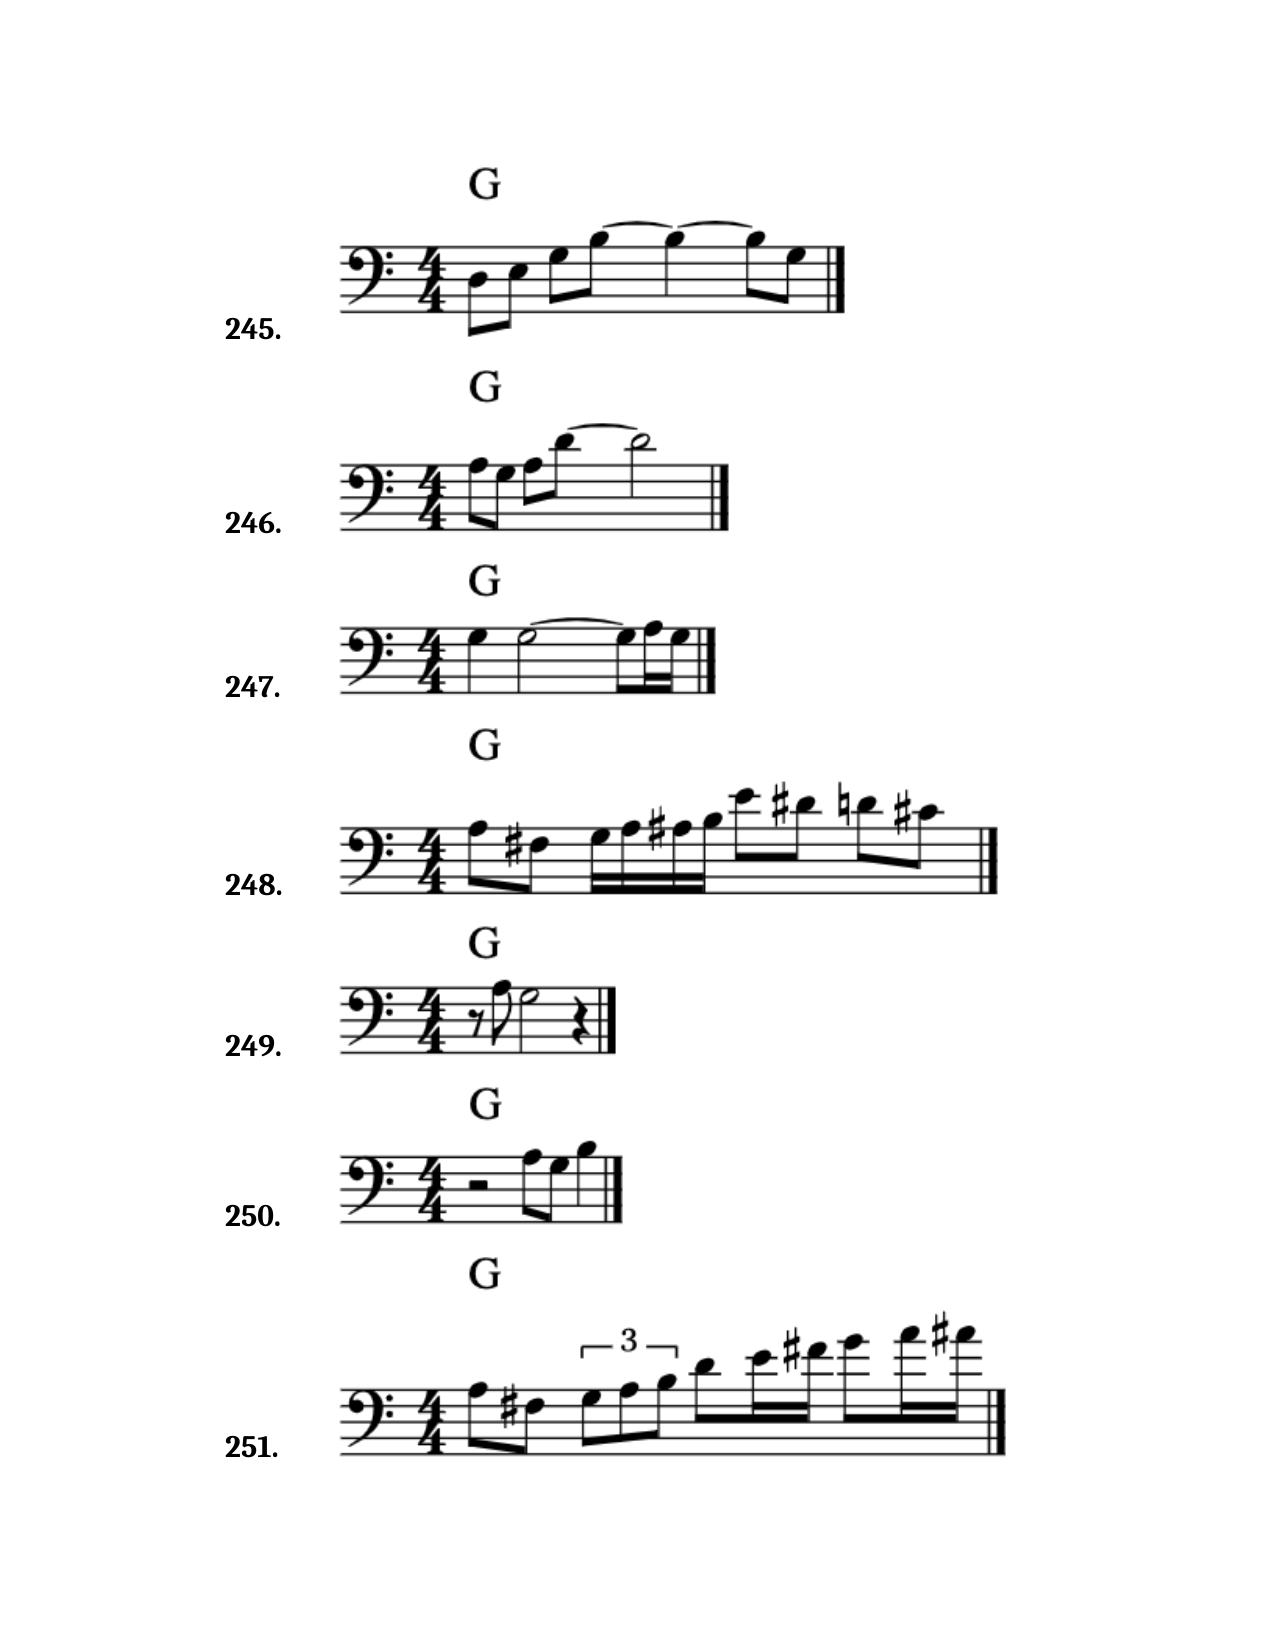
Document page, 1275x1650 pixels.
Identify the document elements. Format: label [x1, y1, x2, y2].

picture [337, 1069, 625, 1226]
picture [337, 908, 619, 1057]
picture [337, 547, 719, 697]
picture [337, 710, 1001, 896]
picture [337, 1239, 1009, 1458]
picture [337, 150, 848, 340]
picture [337, 352, 732, 534]
